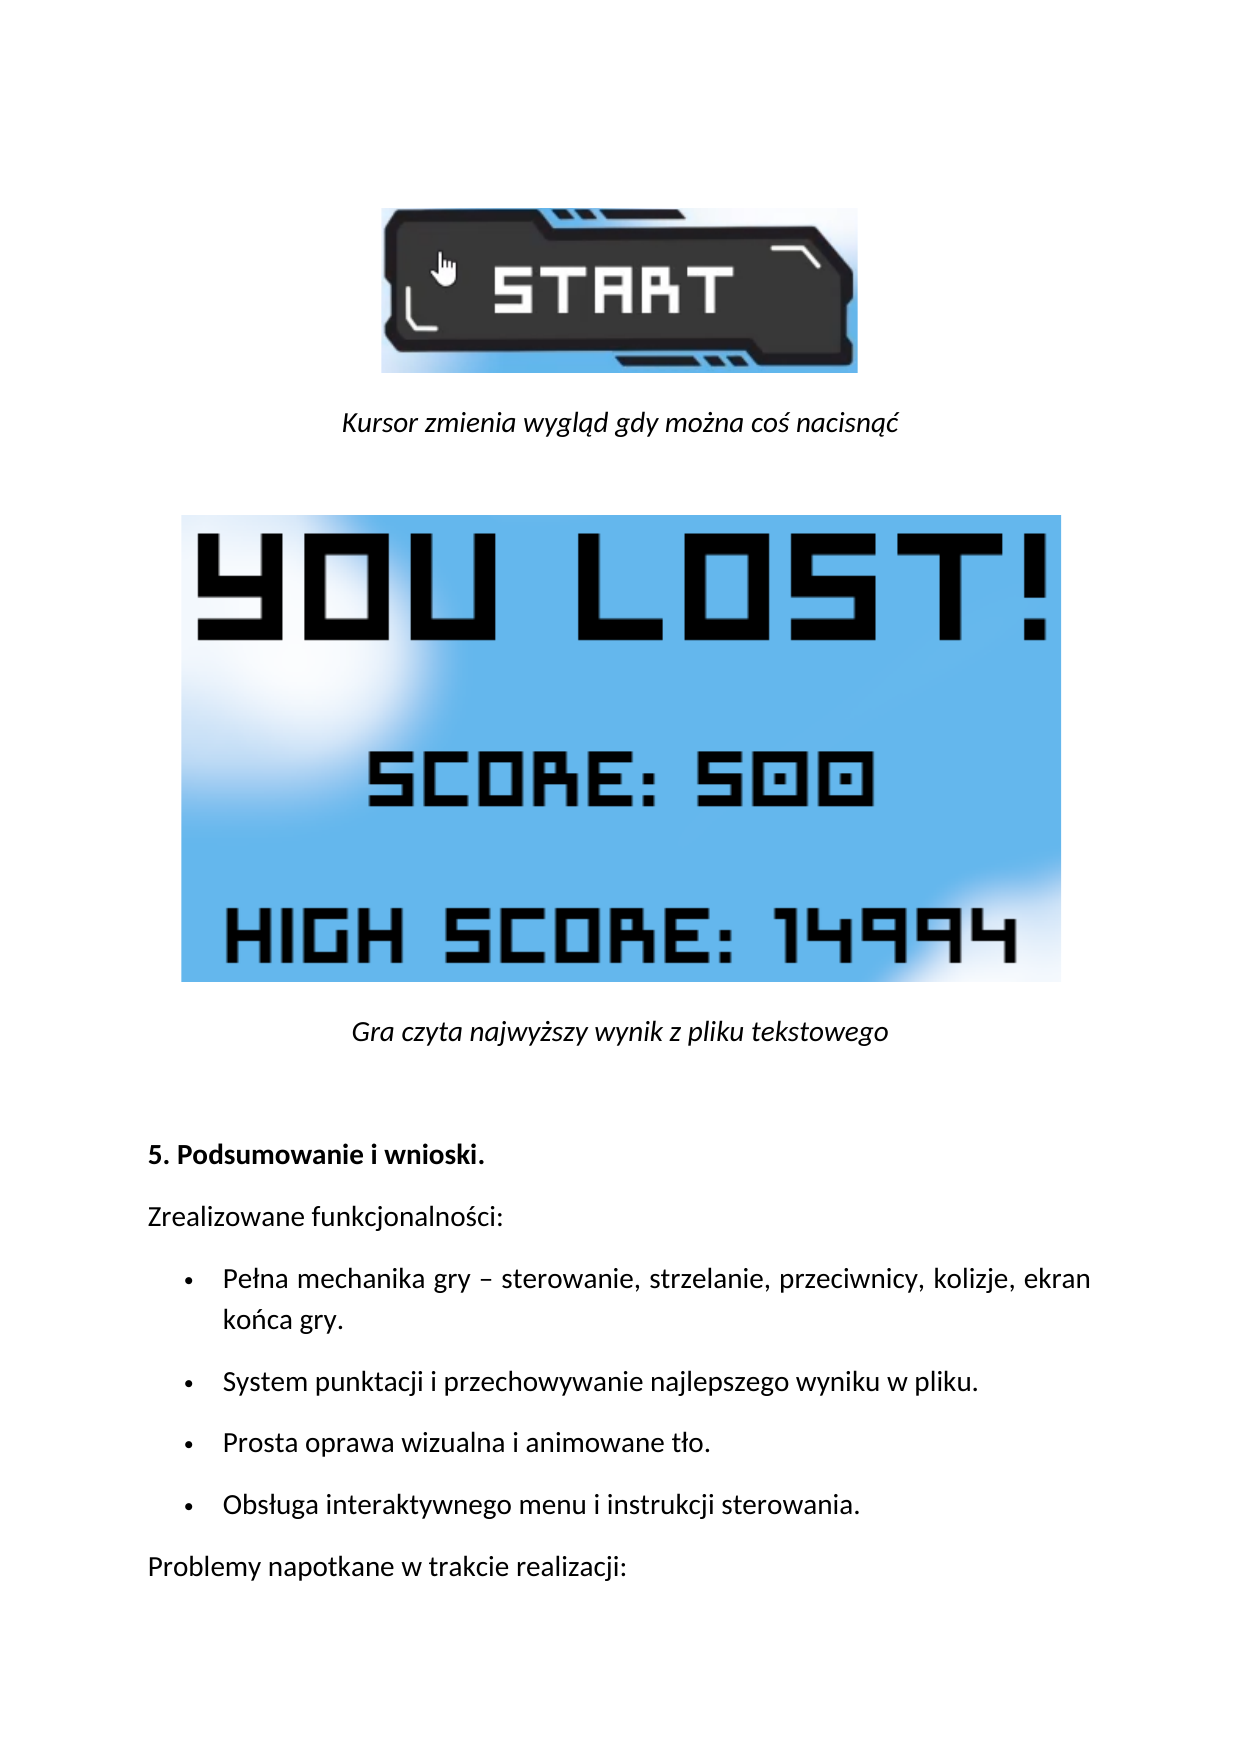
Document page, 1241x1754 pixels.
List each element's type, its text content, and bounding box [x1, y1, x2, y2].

list Pełna mechanika gry – sterowanie, strzelanie, przeciwnicy, kolizje, ekran końca gry. [185, 1260, 1093, 1336]
list Prosta oprawa wizualna i animowane tło. [185, 1424, 1093, 1460]
text 5. Podsumowanie i wnioski. [148, 1136, 1093, 1172]
text Zrealizowane funkcjonalności: [148, 1198, 1093, 1234]
picture [181, 515, 1062, 982]
list System punktacji i przechowywanie najlepszego wyniku w pliku. [185, 1363, 1093, 1398]
picture [381, 208, 858, 373]
text Problemy napotkane w trakcie realizacji: [148, 1548, 1093, 1583]
list Obsługa interaktywnego menu i instrukcji sterowania. [185, 1486, 1093, 1522]
